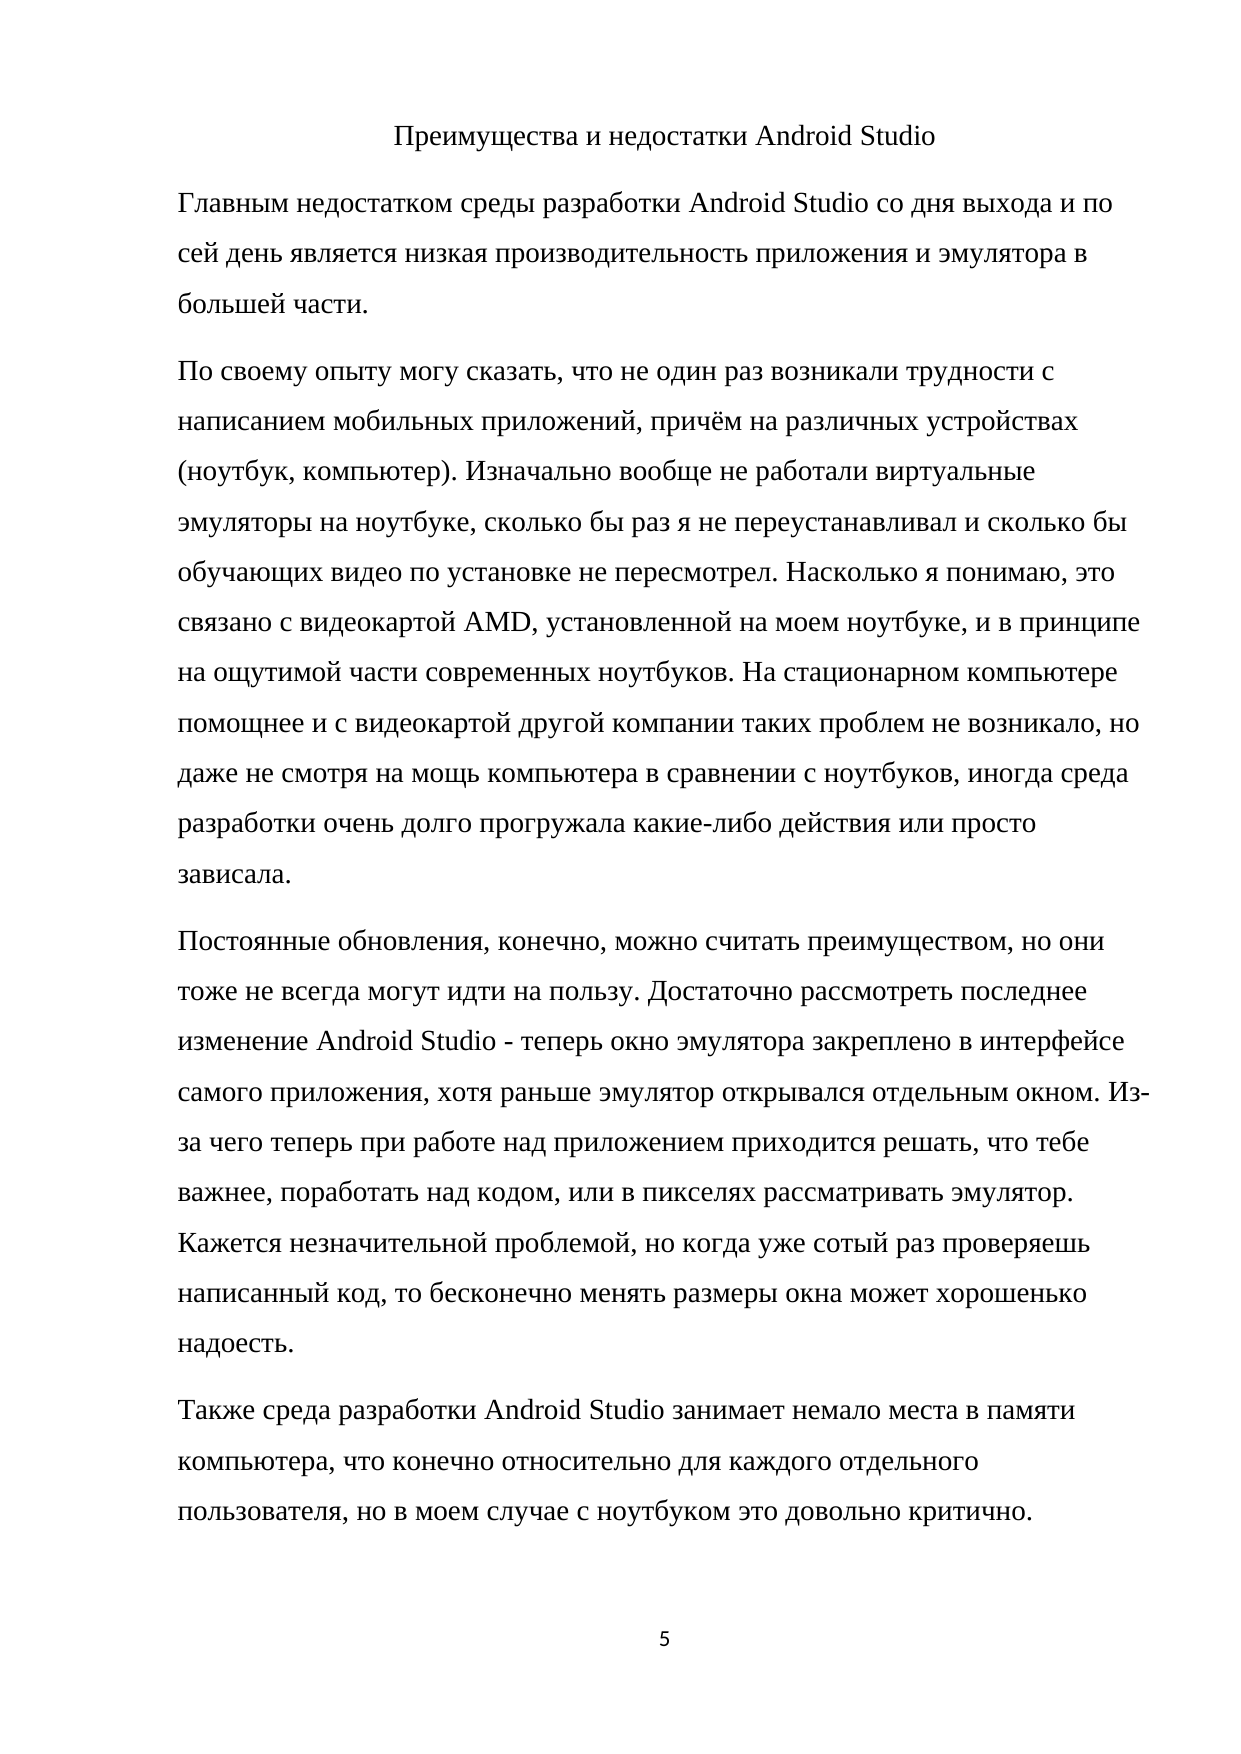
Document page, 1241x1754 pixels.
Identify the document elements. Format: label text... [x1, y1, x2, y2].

text По своему опыту могу сказать, что не один раз возникали трудности с написанием мобильных приложений, причём на различных устройствах (ноутбук, компьютер). Изначально вообще не работали виртуальные эмуляторы на ноутбуке, сколько бы раз я не переустанавливал и сколько бы обучающих видео по установке не пересмотрел. Насколько я понимаю, это связано с видеокартой AMD, установленной на моем ноутбуке, и в принципе на ощутимой части современных ноутбуков. На стационарном компьютере помощнее и с видеокартой другой компании таких проблем не возникало, но даже не смотря на мощь компьютера в сравнении с ноутбуков, иногда среда разработки очень долго прогружала какие-либо действия или просто зависала. [177, 353, 1152, 889]
text Также среда разработки Android Studio занимает немало места в памяти компьютера, что конечно относительно для каждого отдельного пользователя, но в моем случае с ноутбуком это довольно критично. [177, 1392, 1152, 1526]
text Главным недостатком среды разработки Android Studio со дня выхода и по сей день является низкая производительность приложения и эмулятора в большей части. [177, 185, 1152, 319]
text Преимущества и недостатки Android Studio [177, 118, 1152, 152]
text Постоянные обновления, конечно, можно считать преимуществом, но они тоже не всегда могут идти на пользу. Достаточно рассмотреть последнее изменение Android Studio - теперь окно эмулятора закреплено в интерфейсе самого приложения, хотя раньше эмулятор открывался отдельным окном. Из-за чего теперь при работе над приложением приходится решать, что тебе важнее, поработать над кодом, или в пикселях рассматривать эмулятор. Кажется незначительной проблемой, но когда уже сотый раз проверяешь написанный код, то бесконечно менять размеры окна может хорошенько надоесть. [177, 923, 1152, 1359]
